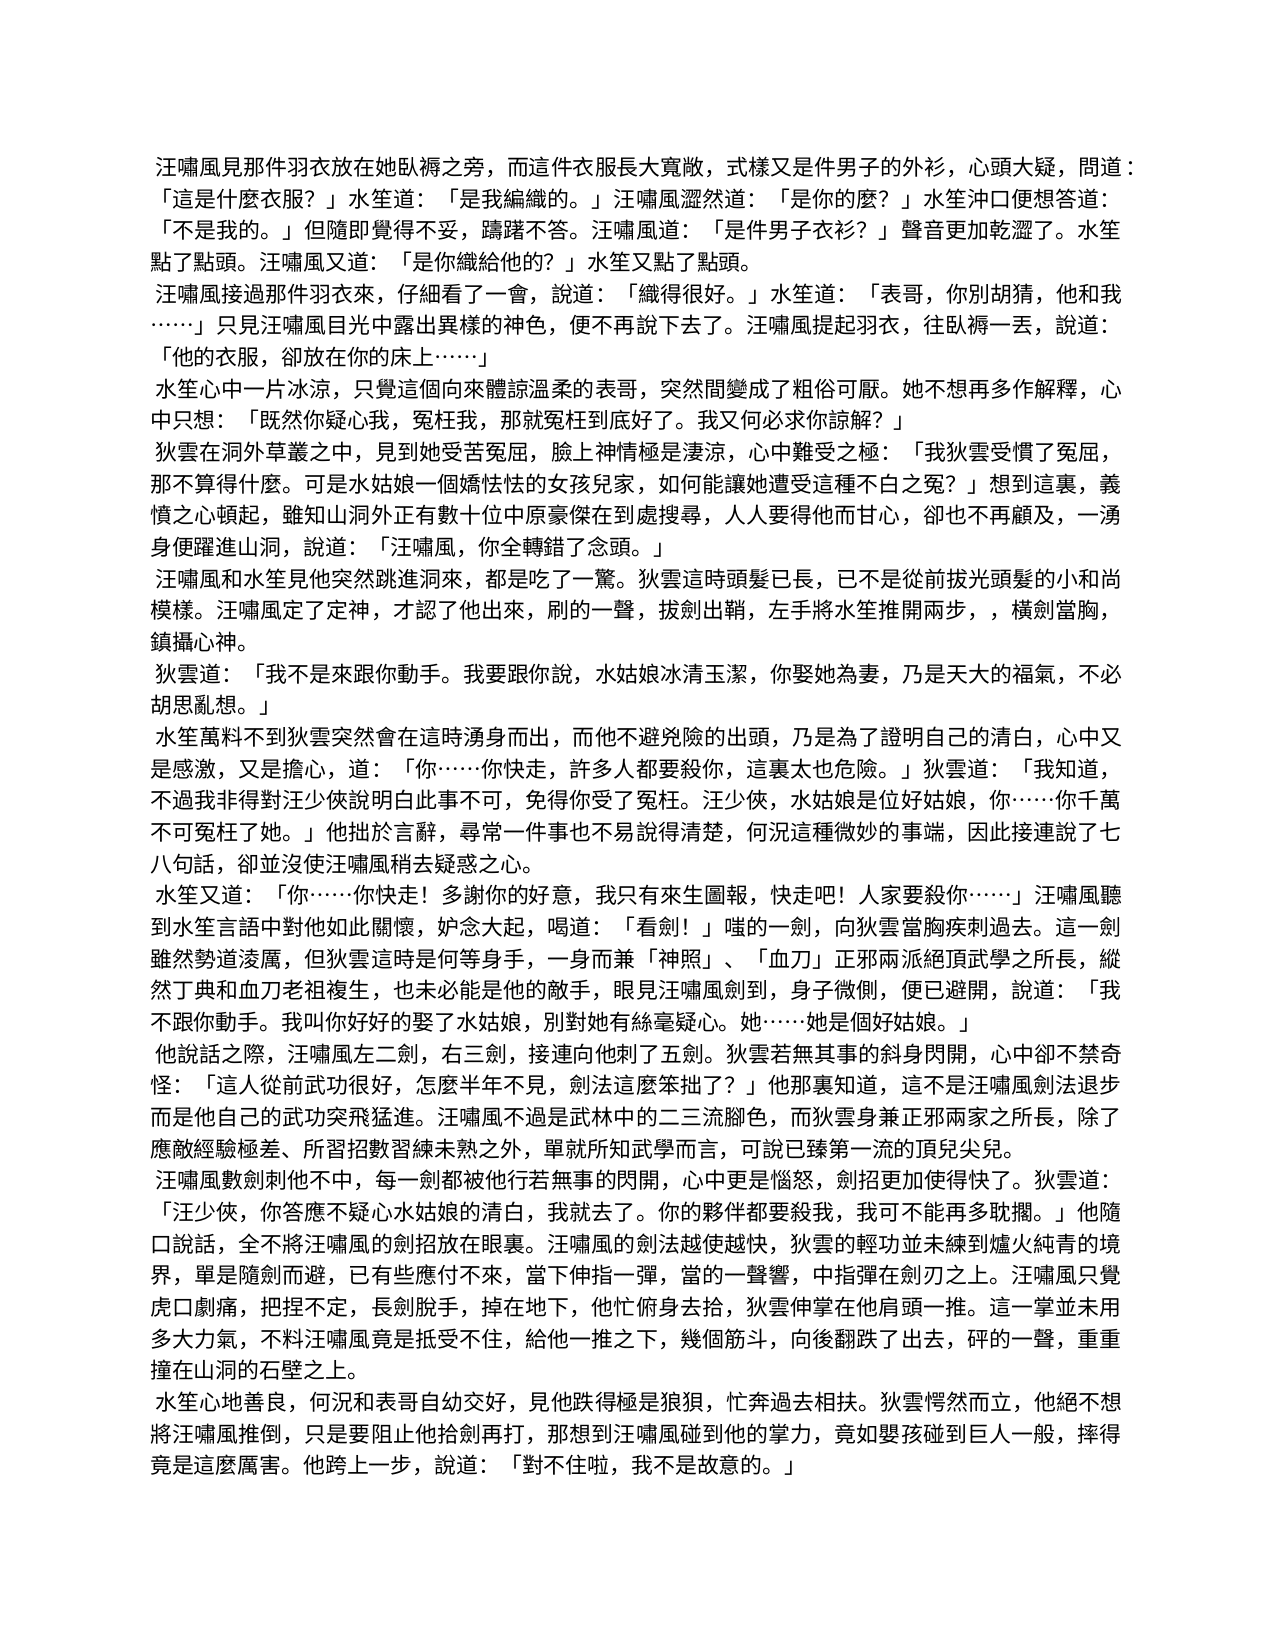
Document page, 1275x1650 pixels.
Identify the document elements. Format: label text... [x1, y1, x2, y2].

text 水笙心中一片冰涼，只覺這個向來體諒溫柔的表哥，突然間變成了粗俗可厭。她不想再多作解釋，心中只想：「既然你疑心我，冤枉我，那就冤枉到底好了。我又何必求你諒解？」 [150, 372, 1125, 435]
text 水笙心地善良，何況和表哥自幼交好，見他跌得極是狼狽，忙奔過去相扶。狄雲愕然而立，他絕不想將汪嘯風推倒，只是要阻止他拾劍再打，那想到汪嘯風碰到他的掌力，竟如嬰孩碰到巨人一般，摔得竟是這麼厲害。他跨上一步，說道：「對不住啦，我不是故意的。」 [150, 1385, 1125, 1480]
text 水笙又道：「你……你快走！多謝你的好意，我只有來生圖報，快走吧！人家要殺你……」汪嘯風聽到水笙言語中對他如此關懷，妒念大起，喝道：「看劍！」嗤的一劍，向狄雲當胸疾刺過去。這一劍雖然勢道淩厲，但狄雲這時是何等身手，一身而兼「神照」、「血刀」正邪兩派絕頂武學之所長，縱然丁典和血刀老祖複生，也未必能是他的敵手，眼見汪嘯風劍到，身子微側，便已避開，說道：「我不跟你動手。我叫你好好的娶了水姑娘，別對她有絲毫疑心。她……她是個好姑娘。」 [150, 878, 1125, 1037]
text 水笙萬料不到狄雲突然會在這時湧身而出，而他不避兇險的出頭，乃是為了證明自己的清白，心中又是感激，又是擔心，道：「你……你快走，許多人都要殺你，這裏太也危險。」狄雲道：「我知道，不過我非得對汪少俠說明白此事不可，免得你受了冤枉。汪少俠，水姑娘是位好姑娘，你……你千萬不可冤枉了她。」他拙於言辭，尋常一件事也不易說得清楚，何況這種微妙的事端，因此接連說了七八句話，卻並沒使汪嘯風稍去疑惑之心。 [150, 720, 1125, 878]
text 狄雲道：「我不是來跟你動手。我要跟你說，水姑娘冰清玉潔，你娶她為妻，乃是天大的福氣，不必胡思亂想。」 [150, 657, 1125, 720]
text 汪嘯風見那件羽衣放在她臥褥之旁，而這件衣服長大寬敞，式樣又是件男子的外衫，心頭大疑，問道：「這是什麼衣服？」水笙道：「是我編織的。」汪嘯風澀然道：「是你的麼？」水笙沖口便想答道：「不是我的。」但隨即覺得不妥，躊躇不答。汪嘯風道：「是件男子衣衫？」聲音更加乾澀了。水笙點了點頭。汪嘯風又道：「是你織給他的？」水笙又點了點頭。 [150, 150, 1125, 277]
text 汪嘯風和水笙見他突然跳進洞來，都是吃了一驚。狄雲這時頭髮已長，已不是從前拔光頭髮的小和尚模樣。汪嘯風定了定神，才認了他出來，刷的一聲，拔劍出鞘，左手將水笙推開兩步，，橫劍當胸，鎮攝心神。 [150, 562, 1125, 657]
text 汪嘯風接過那件羽衣來，仔細看了一會，說道：「織得很好。」水笙道：「表哥，你別胡猜，他和我……」只見汪嘯風目光中露出異樣的神色，便不再說下去了。汪嘯風提起羽衣，往臥褥一丟，說道：「他的衣服，卻放在你的床上……」 [150, 277, 1125, 372]
text 他說話之際，汪嘯風左二劍，右三劍，接連向他刺了五劍。狄雲若無其事的斜身閃開，心中卻不禁奇怪：「這人從前武功很好，怎麼半年不見，劍法這麼笨拙了？」他那裏知道，這不是汪嘯風劍法退步，而是他自己的武功突飛猛進。汪嘯風不過是武林中的二三流腳色，而狄雲身兼正邪兩家之所長，除了應敵經驗極差、所習招數習練未熟之外，單就所知武學而言，可說已臻第一流的頂兒尖兒。 [150, 1037, 1125, 1163]
text 狄雲在洞外草叢之中，見到她受苦冤屈，臉上神情極是淒涼，心中難受之極：「我狄雲受慣了冤屈，那不算得什麼。可是水姑娘一個嬌怯怯的女孩兒家，如何能讓她遭受這種不白之冤？」想到這裏，義憤之心頓起，雖知山洞外正有數十位中原豪傑在到處搜尋，人人要得他而甘心，卻也不再顧及，一湧身便躍進山洞，說道：「汪嘯風，你全轉錯了念頭。」 [150, 435, 1125, 562]
text 汪嘯風數劍刺他不中，每一劍都被他行若無事的閃開，心中更是惱怒，劍招更加使得快了。狄雲道：「汪少俠，你答應不疑心水姑娘的清白，我就去了。你的夥伴都要殺我，我可不能再多耽擱。」他隨口說話，全不將汪嘯風的劍招放在眼裏。汪嘯風的劍法越使越快，狄雲的輕功並未練到爐火純青的境界，單是隨劍而避，已有些應付不來，當下伸指一彈，當的一聲響，中指彈在劍刃之上。汪嘯風只覺虎口劇痛，把捏不定，長劍脫手，掉在地下，他忙俯身去拾，狄雲伸掌在他肩頭一推。這一掌並未用多大力氣，不料汪嘯風竟是抵受不住，給他一推之下，幾個筋斗，向後翻跌了出去，砰的一聲，重重撞在山洞的石壁之上。 [150, 1163, 1125, 1385]
